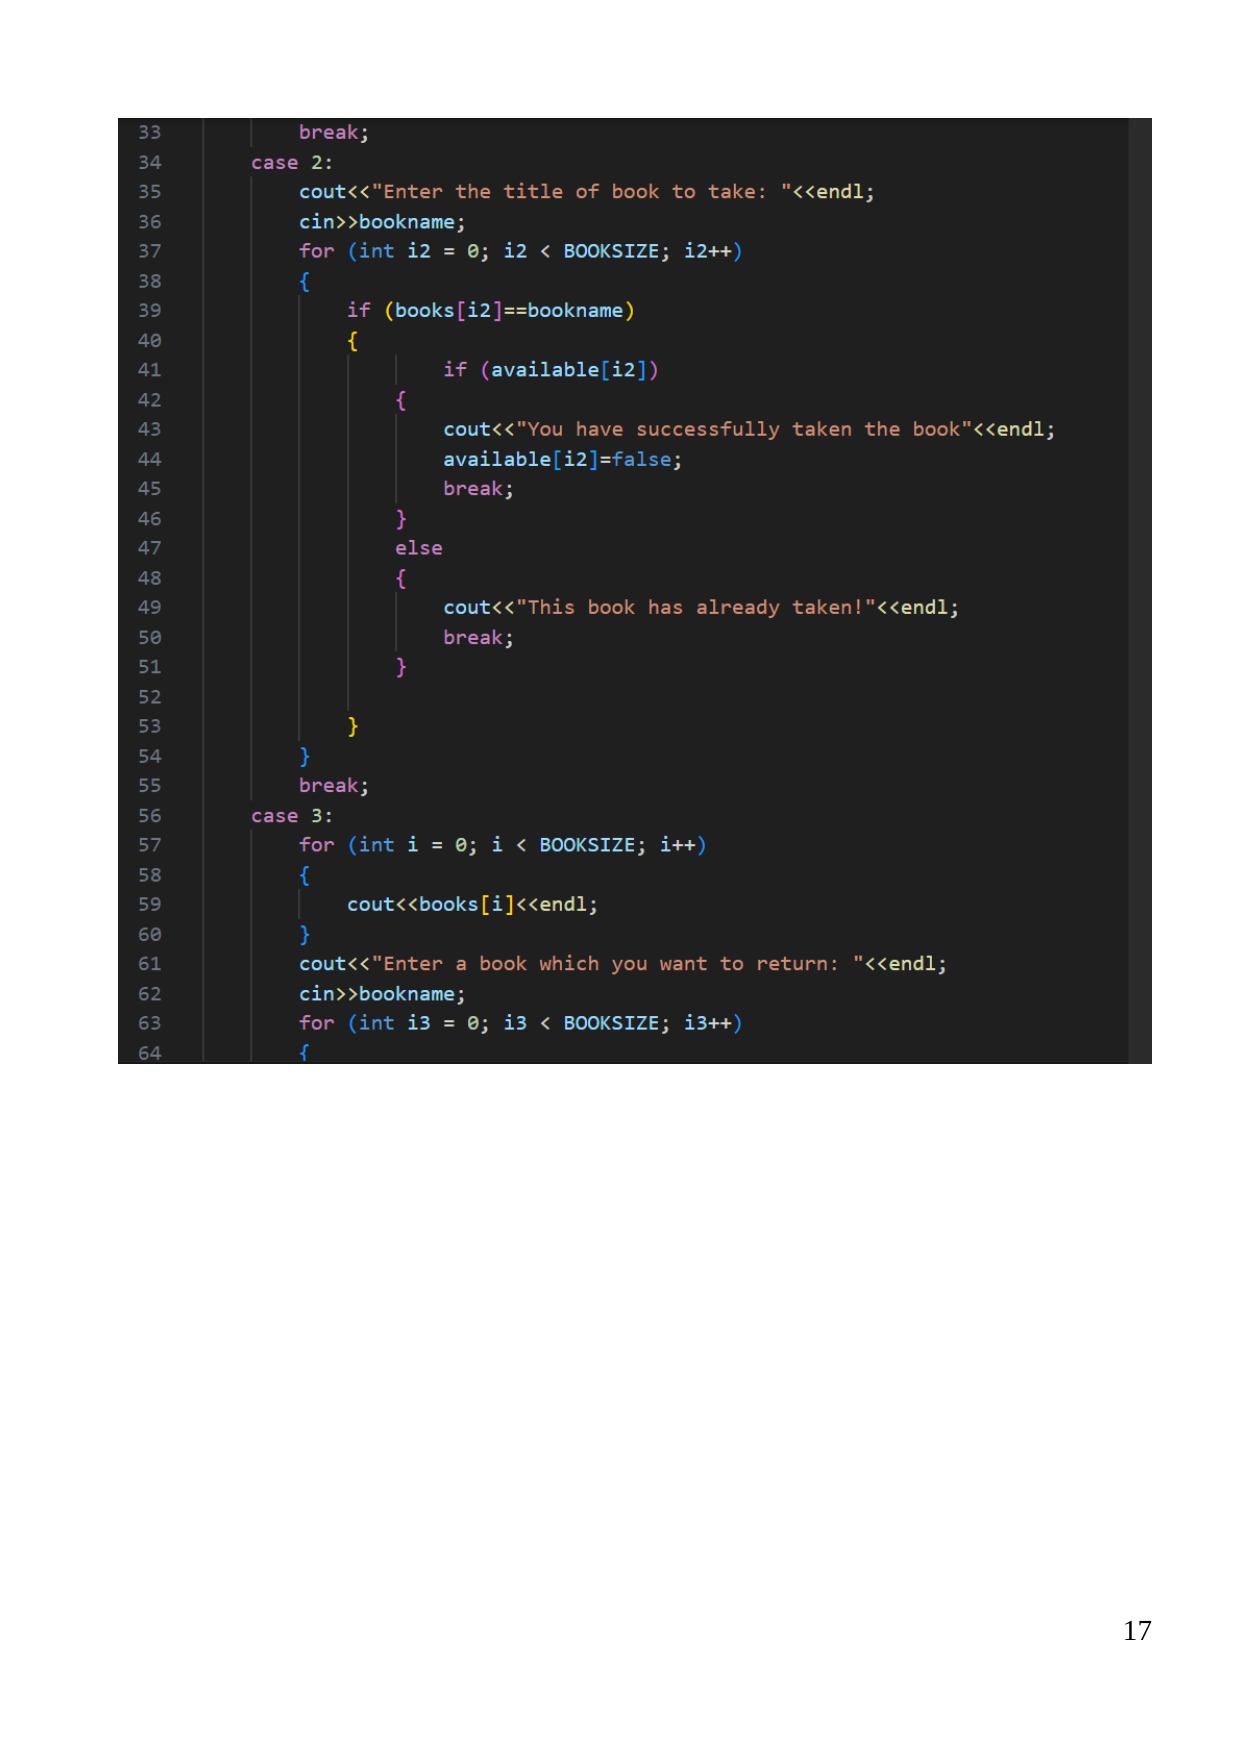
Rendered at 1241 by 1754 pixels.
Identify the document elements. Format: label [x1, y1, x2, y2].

picture [118, 118, 1129, 1064]
